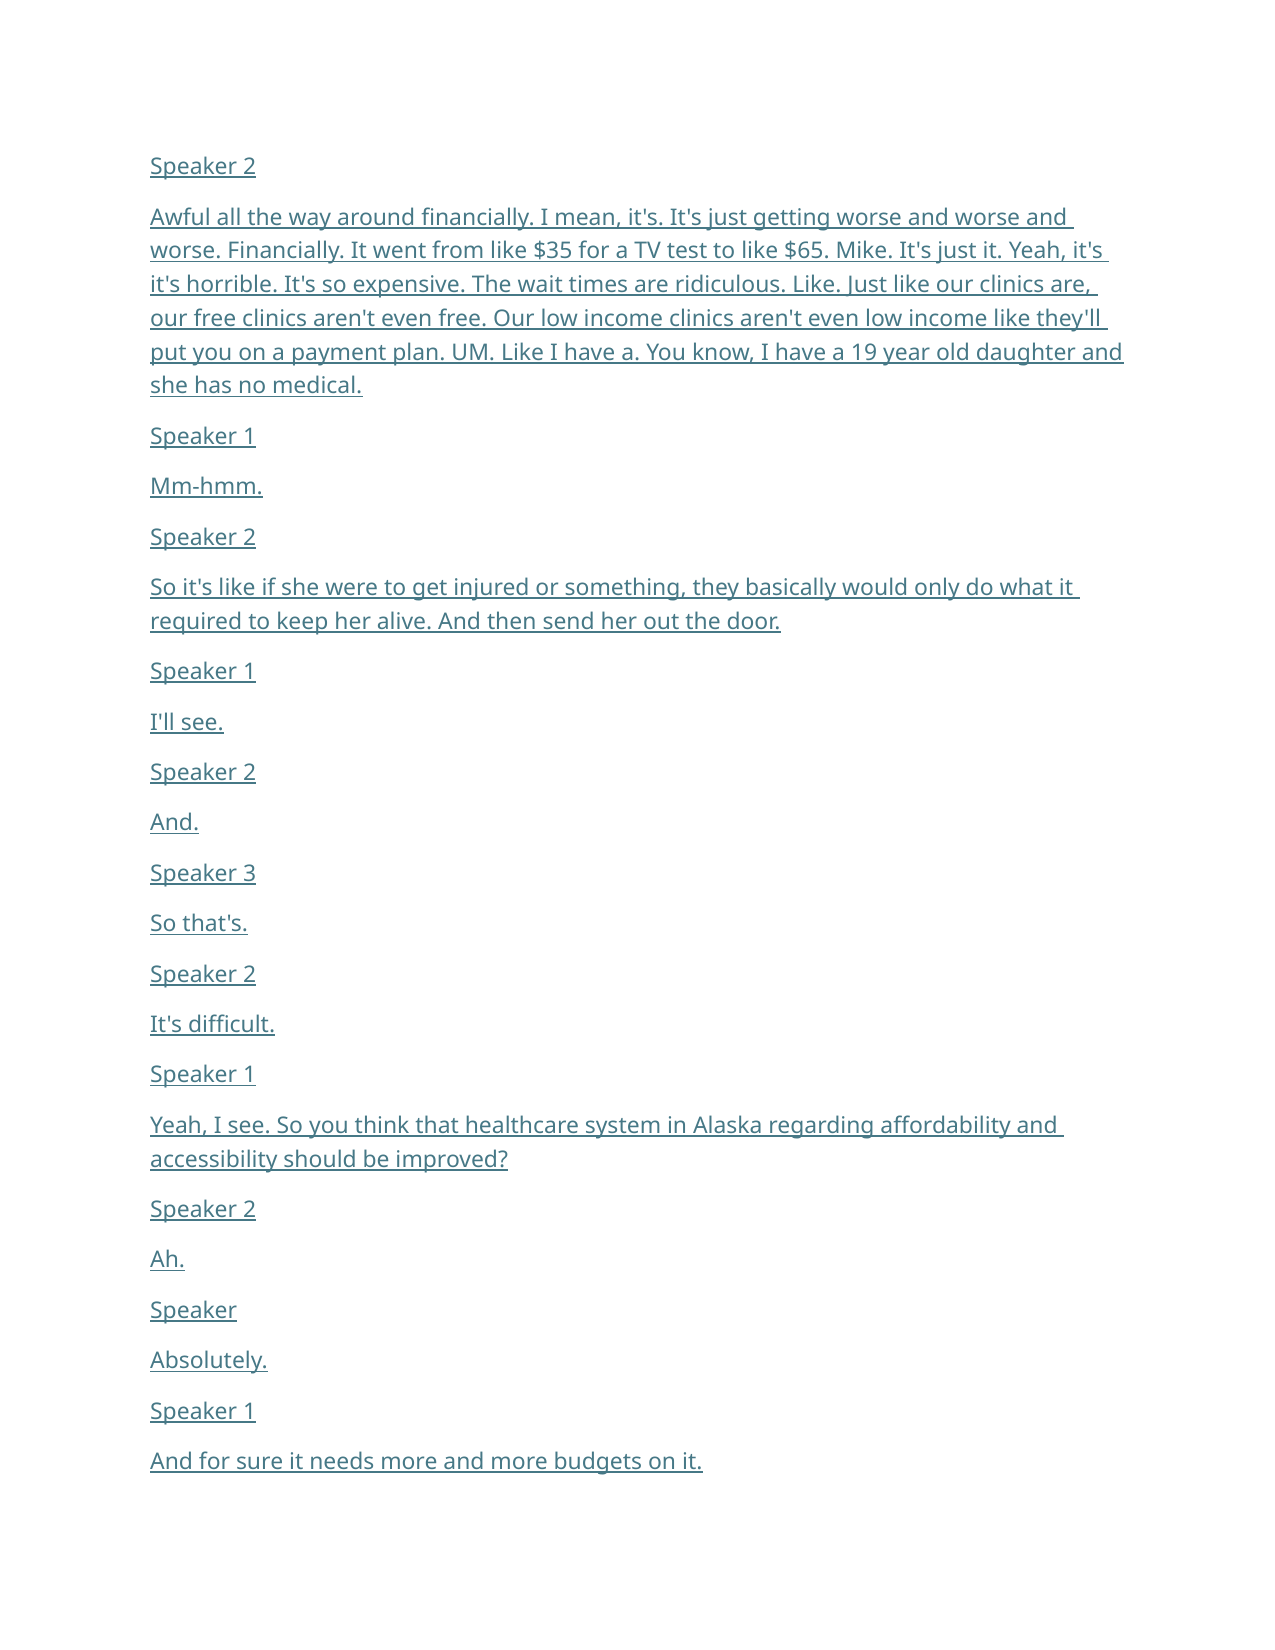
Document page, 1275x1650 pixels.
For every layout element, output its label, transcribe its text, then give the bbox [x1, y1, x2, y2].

text And. [150, 806, 1125, 837]
text Speaker 2 [150, 957, 1125, 989]
text Speaker [150, 1294, 1125, 1325]
text So it's like if she were to get injured or something, they basically would only do what it required to keep her alive. And then send her out the door. [150, 571, 1125, 636]
text Speaker 2 [150, 150, 1125, 181]
text And for sure it needs more and more budgets on it. [150, 1445, 1125, 1476]
text Speaker 2 [150, 520, 1125, 552]
text Absolutely. [150, 1344, 1125, 1375]
text So that's. [150, 907, 1125, 938]
text I'll see. [150, 705, 1125, 737]
text Speaker 1 [150, 419, 1125, 451]
text Yeah, I see. So you think that healthcare system in Alaska regarding affordability and accessibility should be improved? [150, 1109, 1125, 1174]
text Speaker 2 [150, 756, 1125, 787]
text Mm-hmm. [150, 470, 1125, 501]
text Awful all the way around financially. I mean, it's. It's just getting worse and worse and worse. Financially. It went from like $35 for a TV test to like $65. Mike. It's just it. Yeah, it's it's horrible. It's so expensive. The wait times are ridiculous. Like. Just like our clinics are, our free clinics aren't even free. Our low income clinics aren't even low income like they'll put you on a payment plan. UM. Like I have a. You know, I have a 19 year old daughter and she has no medical. [150, 200, 1125, 400]
text Speaker 1 [150, 655, 1125, 686]
text Speaker 3 [150, 857, 1125, 888]
text Speaker 2 [150, 1193, 1125, 1224]
text Speaker 1 [150, 1394, 1125, 1426]
text Ah. [150, 1243, 1125, 1274]
text Speaker 1 [150, 1058, 1125, 1089]
text It's difficult. [150, 1008, 1125, 1039]
